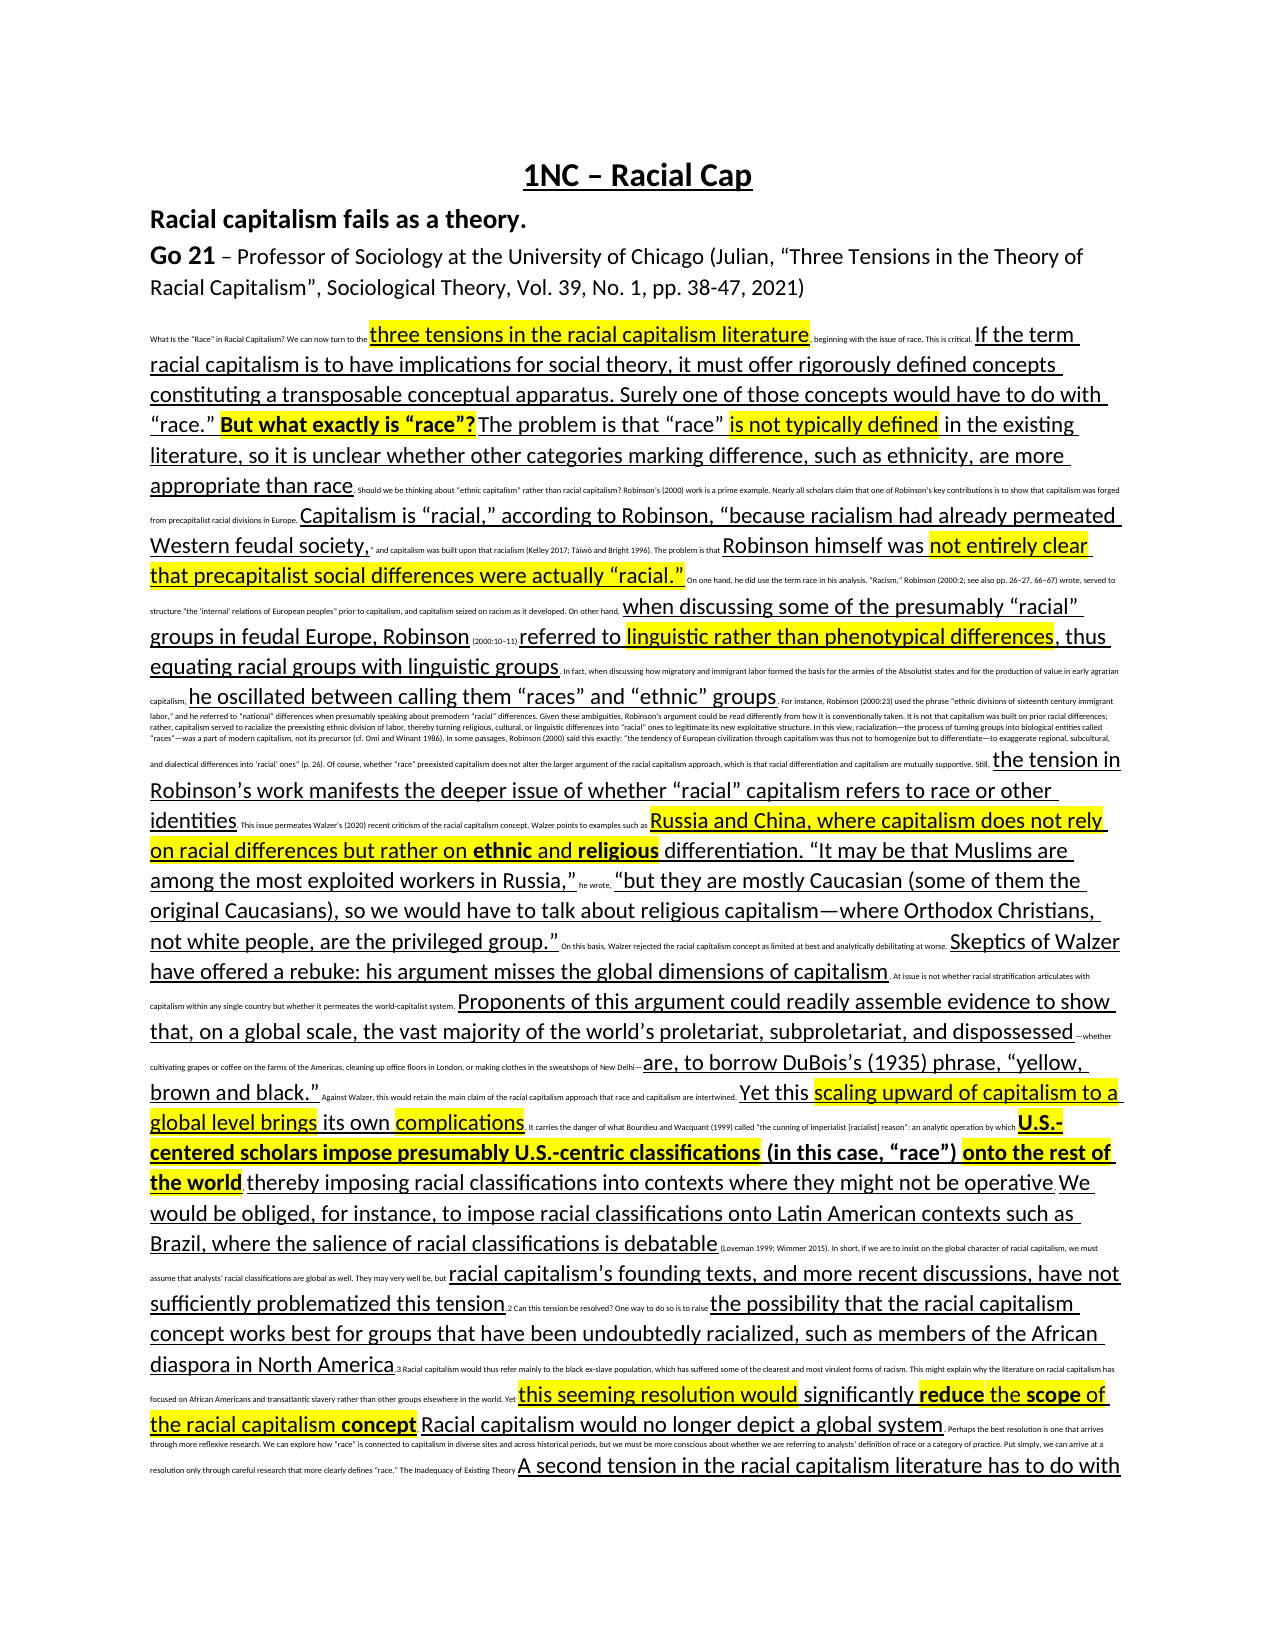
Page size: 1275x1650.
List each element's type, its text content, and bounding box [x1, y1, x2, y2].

subtitle Racial capitalism fails as a theory. [150, 202, 1125, 235]
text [150, 320, 1125, 1479]
text Go 21 – Professor of Sociology at the University of Chicago (Julian, “Three Tensions in the Theory of Racial Capitalism”, Sociological Theory, Vol. 39, No. 1, pp. 38-47, 2021) [150, 238, 1125, 301]
subtitle 1NC – Racial Cap [150, 154, 1125, 195]
